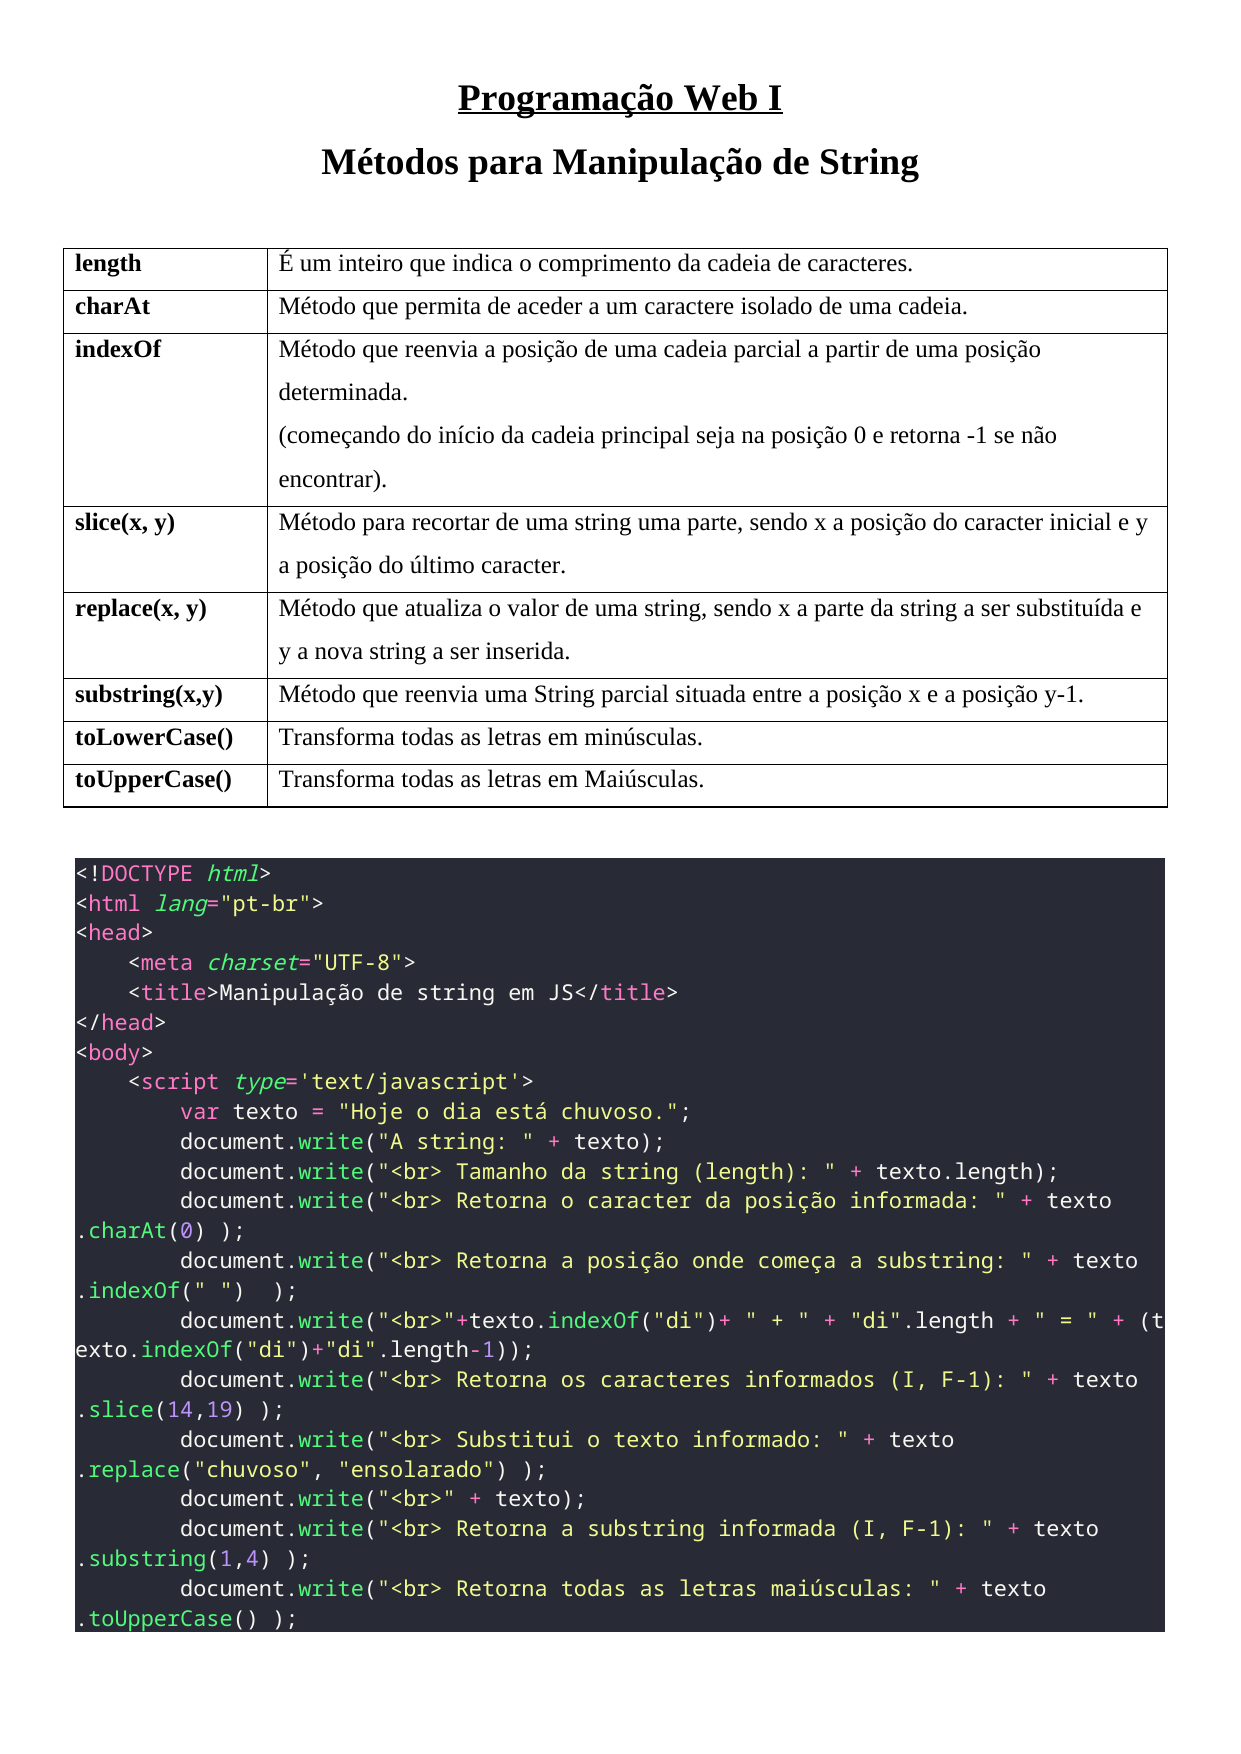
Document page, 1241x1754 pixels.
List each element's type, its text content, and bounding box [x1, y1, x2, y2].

text document.write("<br> Retorna o caracter da posição informada: " + texto.charAt(0) ); [75, 1186, 1165, 1245]
text document.write("<br>" + texto); [75, 1483, 1165, 1513]
text document.write("<br> Retorna a posição onde começa a substring: " + texto.indexOf(" ") ); [75, 1245, 1165, 1305]
table_cell toLowerCase() [64, 722, 267, 763]
text <title>Manipulação de string em JS</title> [75, 977, 1165, 1007]
text var texto = "Hoje o dia está chuvoso."; [75, 1096, 1165, 1126]
table_header É um inteiro que indica o comprimento da cadeia de caracteres. [268, 249, 1167, 290]
text Métodos para Manipulação de String [75, 140, 1165, 183]
table_cell replace(x, y) [64, 593, 267, 678]
text document.write("<br> Retorna a substring informada (I, F-1): " + texto.substring(1,4) ); [75, 1513, 1165, 1573]
text <script type='text/javascript'> [75, 1066, 1165, 1096]
text <html lang="pt-br"> [75, 888, 1165, 917]
text document.write("<br>"+texto.indexOf("di")+ " + " + "di".length + " = " + (texto.indexOf("di")+"di".length-1)); [75, 1305, 1165, 1364]
text document.write("<br> Retorna os caracteres informados (I, F-1): " + texto.slice(14,19) ); [75, 1364, 1165, 1424]
table_cell indexOf [64, 334, 267, 506]
text Programação Web I [75, 75, 1165, 118]
table_cell Método que reenvia uma String parcial situada entre a posição x e a posição y-1. [268, 679, 1167, 721]
table_cell Método que permita de aceder a um caractere isolado de uma cadeia. [268, 291, 1167, 333]
text document.write("A string: " + texto); [75, 1126, 1165, 1156]
table_cell substring(x,y) [64, 679, 267, 721]
table_cell charAt [64, 291, 267, 333]
table_header length [64, 249, 267, 290]
table_cell Transforma todas as letras em minúsculas. [268, 722, 1167, 763]
text document.write("<br> Tamanho da string (length): " + texto.length); [75, 1156, 1165, 1186]
text document.write("<br> Retorna todas as letras maiúsculas: " + texto.toUpperCase() ); [75, 1573, 1165, 1632]
table_cell Transforma todas as letras em Maiúsculas. [268, 765, 1167, 806]
table_cell slice(x, y) [64, 507, 267, 592]
text </head> [75, 1007, 1165, 1037]
text <head> [75, 917, 1165, 947]
table_cell toUpperCase() [64, 765, 267, 806]
table_cell Método para recortar de uma string uma parte, sendo x a posição do caracter inicial e y a posição do último caracter. [268, 507, 1167, 592]
text <!DOCTYPE html> [75, 858, 1165, 888]
text <body> [75, 1037, 1165, 1066]
text <meta charset="UTF-8"> [75, 947, 1165, 977]
table_cell Método que reenvia a posição de uma cadeia parcial a partir de uma posição determinada. (começando do início da cadeia principal seja na posição 0 e retorna -1 se não encontrar). [268, 334, 1167, 506]
table_cell Método que atualiza o valor de uma string, sendo x a parte da string a ser substituída e y a nova string a ser inserida. [268, 593, 1167, 678]
text document.write("<br> Substitui o texto informado: " + texto.replace("chuvoso", "ensolarado") ); [75, 1424, 1165, 1483]
